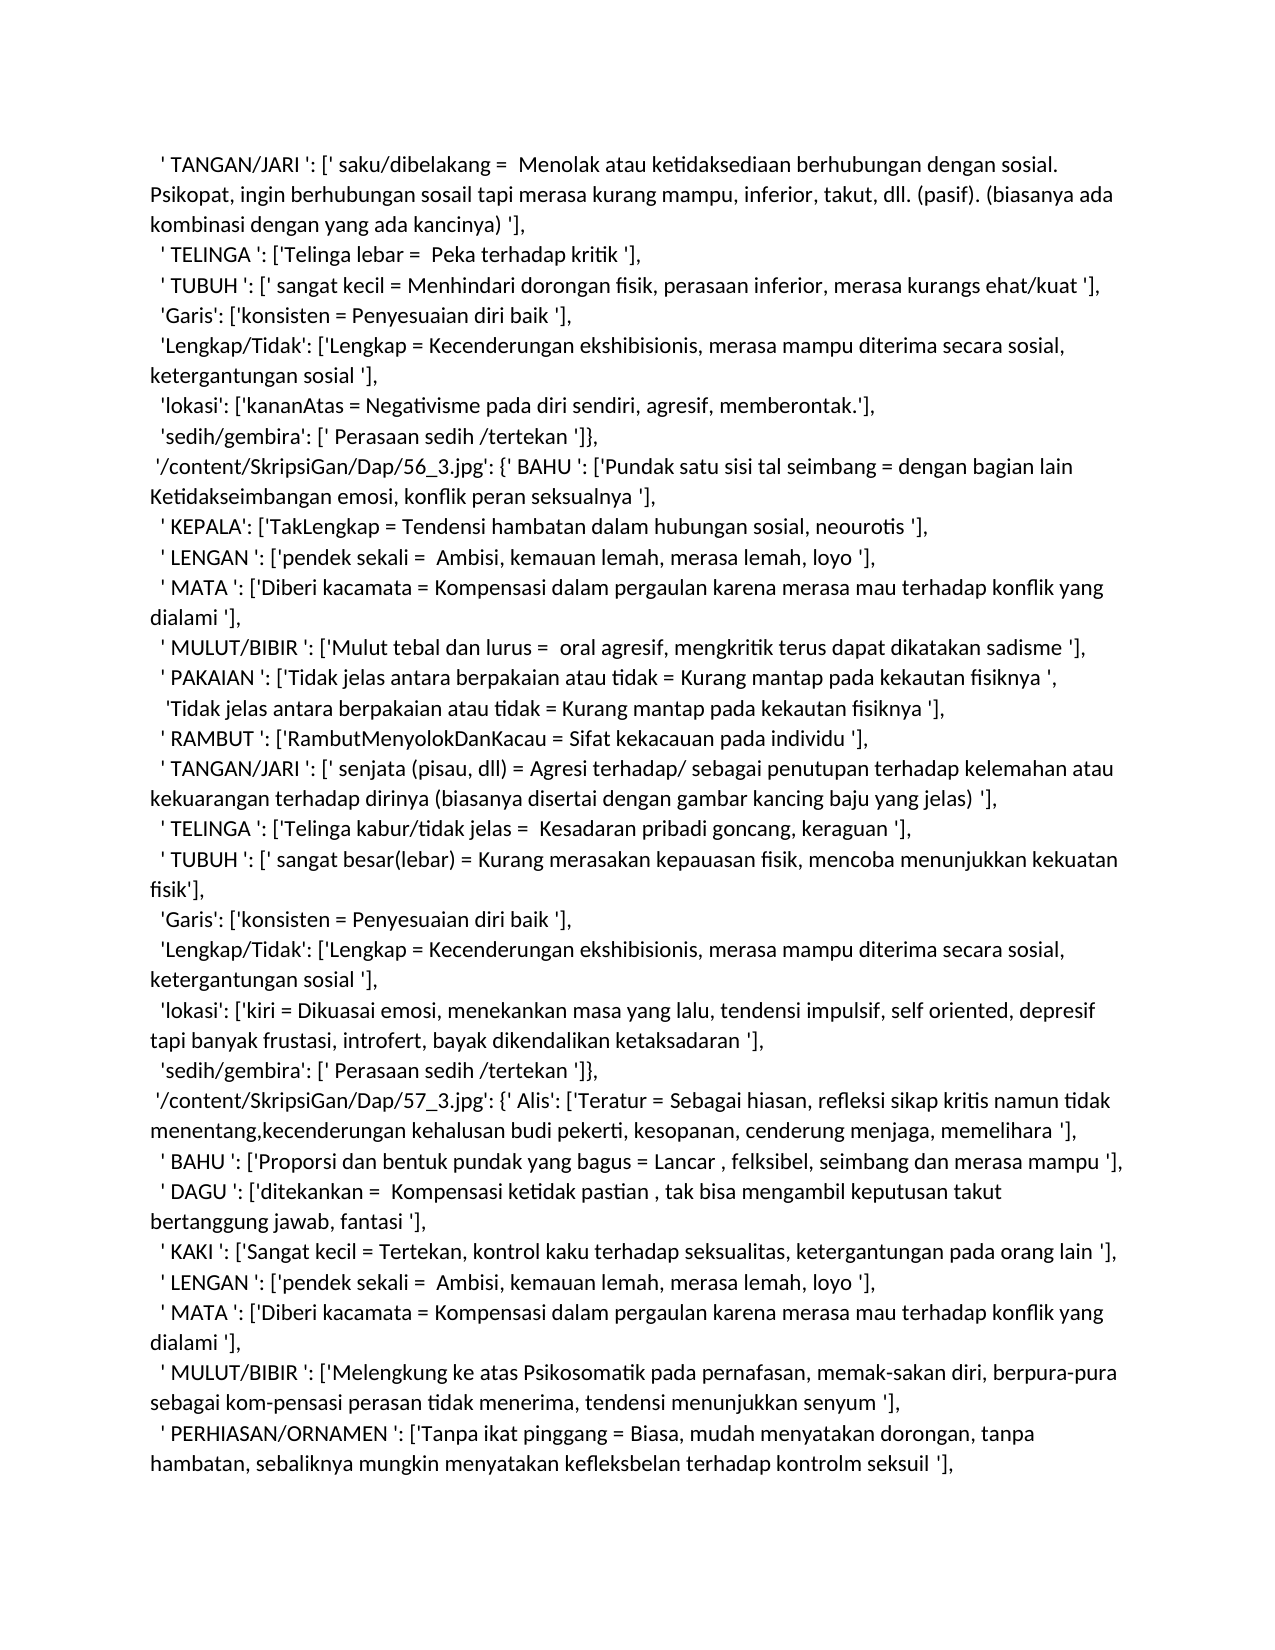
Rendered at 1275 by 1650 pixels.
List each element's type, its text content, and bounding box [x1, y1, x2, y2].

text ' PERHIASAN/ORNAMEN ': ['Tanpa ikat pinggang = Biasa, mudah menyatakan dorongan, tanpa hambatan, sebaliknya mungkin menyatakan kefleksbelan terhadap kontrolm seksuil '], [150, 1419, 1125, 1477]
text 'lokasi': ['kananAtas = Negativisme pada diri sendiri, agresif, memberontak.'], [150, 392, 1125, 420]
text 'Garis': ['konsisten = Penyesuaian diri baik '], [150, 905, 1125, 933]
text 'sedih/gembira': [' Perasaan sedih /tertekan ']}, [150, 1056, 1125, 1084]
text ' DAGU ': ['ditekankan = Kompensasi ketidak pastian , tak bisa mengambil keputusan takut bertanggung jawab, fantasi '], [150, 1177, 1125, 1235]
text ' RAMBUT ': ['RambutMenyolokDanKacau = Sifat kekacauan pada individu '], [150, 724, 1125, 752]
text ' LENGAN ': ['pendek sekali = Ambisi, kemauan lemah, merasa lemah, loyo '], [150, 1268, 1125, 1296]
text ' KAKI ': ['Sangat kecil = Tertekan, kontrol kaku terhadap seksualitas, ketergantungan pada orang lain '], [150, 1237, 1125, 1266]
text 'Tidak jelas antara berpakaian atau tidak = Kurang mantap pada kekautan fisiknya '], [150, 694, 1125, 722]
text ' BAHU ': ['Proporsi dan bentuk pundak yang bagus = Lancar , felksibel, seimbang dan merasa mampu '], [150, 1147, 1125, 1175]
text ' MULUT/BIBIR ': ['Melengkung ke atas Psikosomatik pada pernafasan, memak-sakan diri, berpura-pura sebagai kom-pensasi perasan tidak menerima, tendensi menunjukkan senyum '], [150, 1358, 1125, 1417]
text ' LENGAN ': ['pendek sekali = Ambisi, kemauan lemah, merasa lemah, loyo '], [150, 543, 1125, 571]
text ' MULUT/BIBIR ': ['Mulut tebal dan lurus = oral agresif, mengkritik terus dapat dikatakan sadisme '], [150, 633, 1125, 661]
text ' MATA ': ['Diberi kacamata = Kompensasi dalam pergaulan karena merasa mau terhadap konflik yang dialami '], [150, 573, 1125, 631]
text '/content/SkripsiGan/Dap/57_3.jpg': {' Alis': ['Teratur = Sebagai hiasan, refleksi sikap kritis namun tidak menentang,kecenderungan kehalusan budi pekerti, kesopanan, cenderung menjaga, memelihara '], [150, 1086, 1125, 1145]
text 'Garis': ['konsisten = Penyesuaian diri baik '], [150, 301, 1125, 329]
text ' TANGAN/JARI ': [' senjata (pisau, dll) = Agresi terhadap/ sebagai penutupan terhadap kelemahan atau kekuarangan terhadap dirinya (biasanya disertai dengan gambar kancing baju yang jelas) '], [150, 754, 1125, 812]
text ' TELINGA ': ['Telinga kabur/tidak jelas = Kesadaran pribadi goncang, keraguan '], [150, 814, 1125, 843]
text ' TUBUH ': [' sangat besar(lebar) = Kurang merasakan kepauasan fisik, mencoba menunjukkan kekuatan fisik'], [150, 845, 1125, 903]
text 'Lengkap/Tidak': ['Lengkap = Kecenderungan ekshibisionis, merasa mampu diterima secara sosial, ketergantungan sosial '], [150, 331, 1125, 389]
text ' KEPALA': ['TakLengkap = Tendensi hambatan dalam hubungan sosial, neourotis '], [150, 512, 1125, 541]
text ' TANGAN/JARI ': [' saku/dibelakang = Menolak atau ketidaksediaan berhubungan dengan sosial. Psikopat, ingin berhubungan sosail tapi merasa kurang mampu, inferior, takut, dll. (pasif). (biasanya ada kombinasi dengan yang ada kancinya) '], [150, 150, 1125, 238]
text ' MATA ': ['Diberi kacamata = Kompensasi dalam pergaulan karena merasa mau terhadap konflik yang dialami '], [150, 1298, 1125, 1356]
text 'Lengkap/Tidak': ['Lengkap = Kecenderungan ekshibisionis, merasa mampu diterima secara sosial, ketergantungan sosial '], [150, 935, 1125, 994]
text ' TUBUH ': [' sangat kecil = Menhindari dorongan fisik, perasaan inferior, merasa kurangs ehat/kuat '], [150, 271, 1125, 299]
text ' TELINGA ': ['Telinga lebar = Peka terhadap kritik '], [150, 241, 1125, 269]
text ' PAKAIAN ': ['Tidak jelas antara berpakaian atau tidak = Kurang mantap pada kekautan fisiknya ', [150, 663, 1125, 692]
text 'sedih/gembira': [' Perasaan sedih /tertekan ']}, [150, 422, 1125, 450]
text 'lokasi': ['kiri = Dikuasai emosi, menekankan masa yang lalu, tendensi impulsif, self oriented, depresif tapi banyak frustasi, introfert, bayak dikendalikan ketaksadaran '], [150, 996, 1125, 1054]
text '/content/SkripsiGan/Dap/56_3.jpg': {' BAHU ': ['Pundak satu sisi tal seimbang = dengan bagian lain Ketidakseimbangan emosi, konflik peran seksualnya '], [150, 452, 1125, 510]
